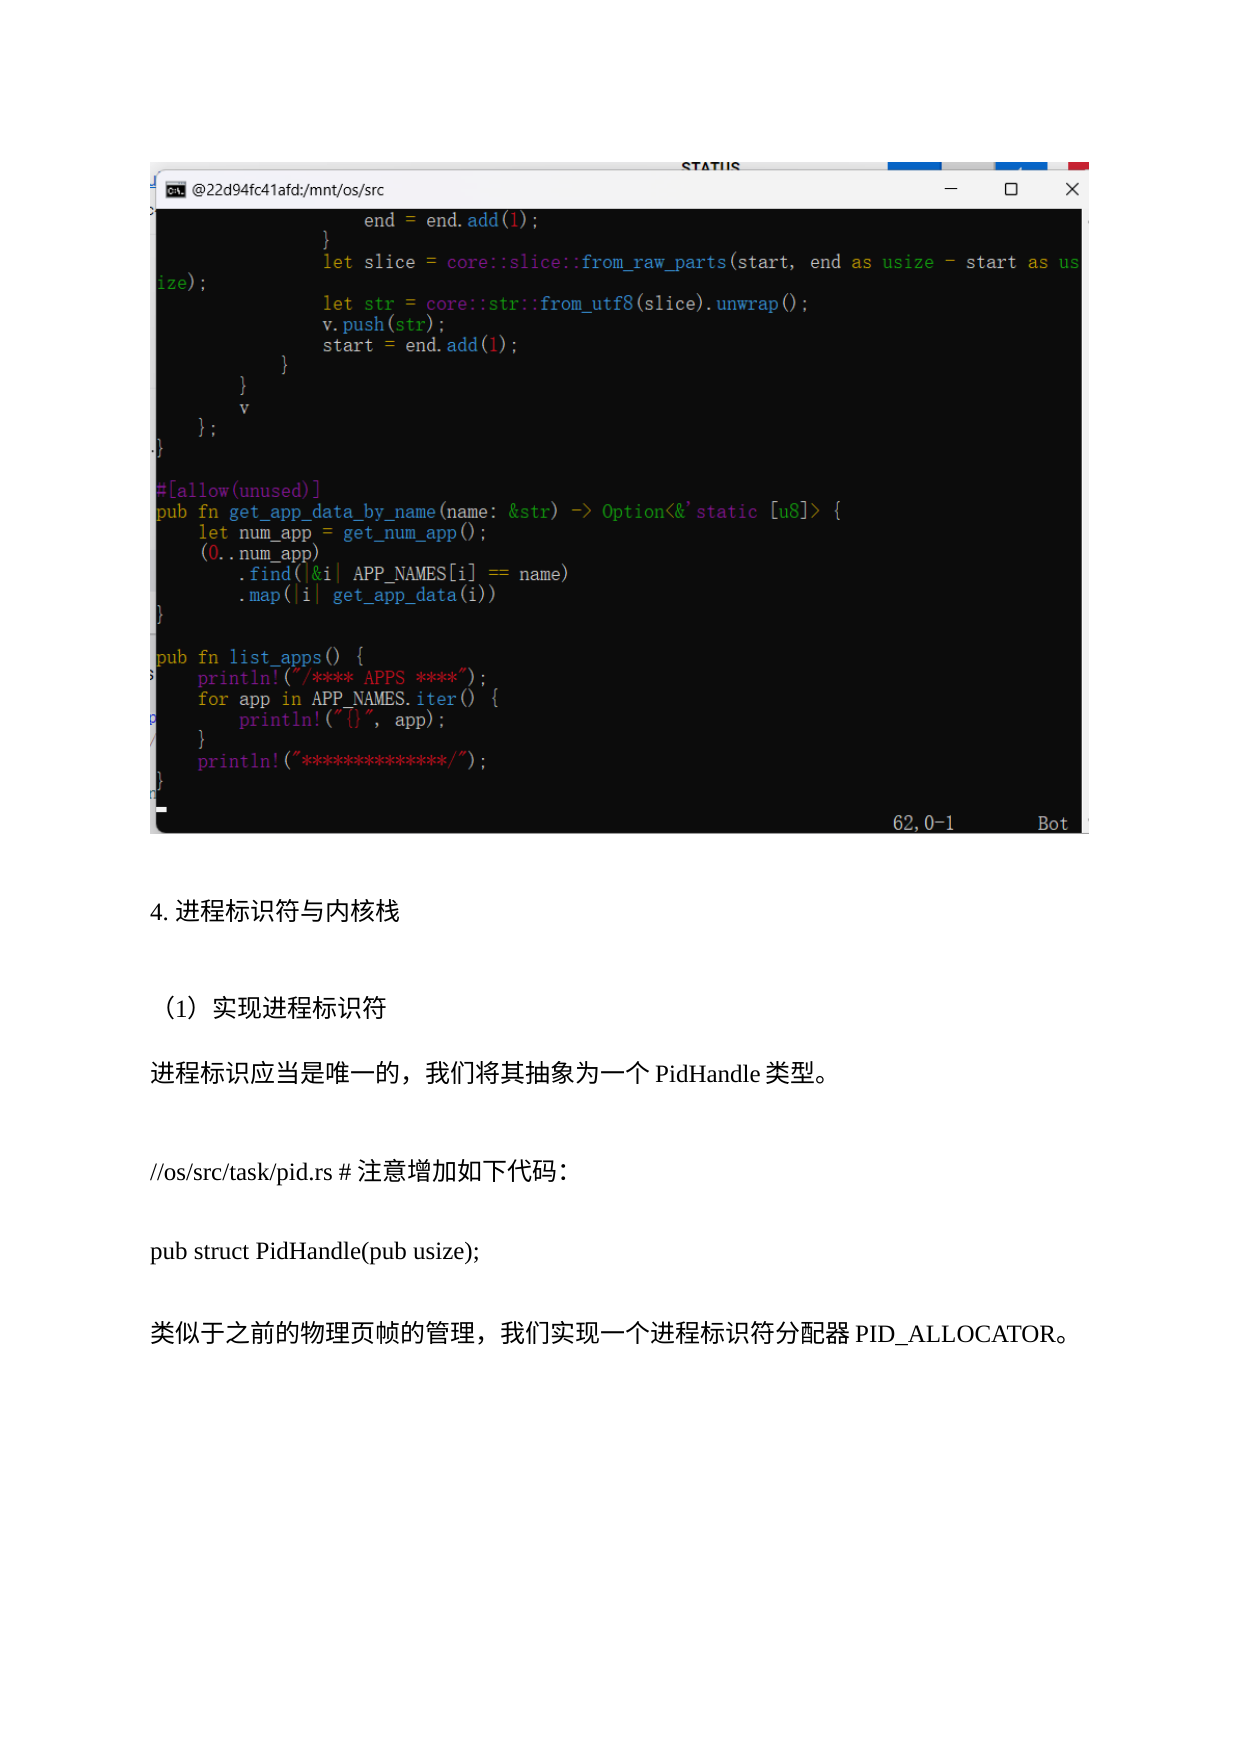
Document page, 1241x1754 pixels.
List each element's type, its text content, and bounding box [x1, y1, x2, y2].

text //os/src/task/pid.rs # 注意增加如下代码： [150, 1137, 1090, 1202]
text pub struct PidHandle(pub usize); [150, 1234, 1090, 1267]
picture [150, 162, 1089, 834]
text （1）实现进程标识符 [150, 974, 1090, 1039]
text 进程标识应当是唯一的，我们将其抽象为一个PidHandle类型。 [150, 1039, 1090, 1104]
text 类似于之前的物理页帧的管理，我们实现一个进程标识符分配器PID_ALLOCATOR。 [150, 1299, 1090, 1364]
text 4. 进程标识符与内核栈 [150, 877, 1090, 942]
